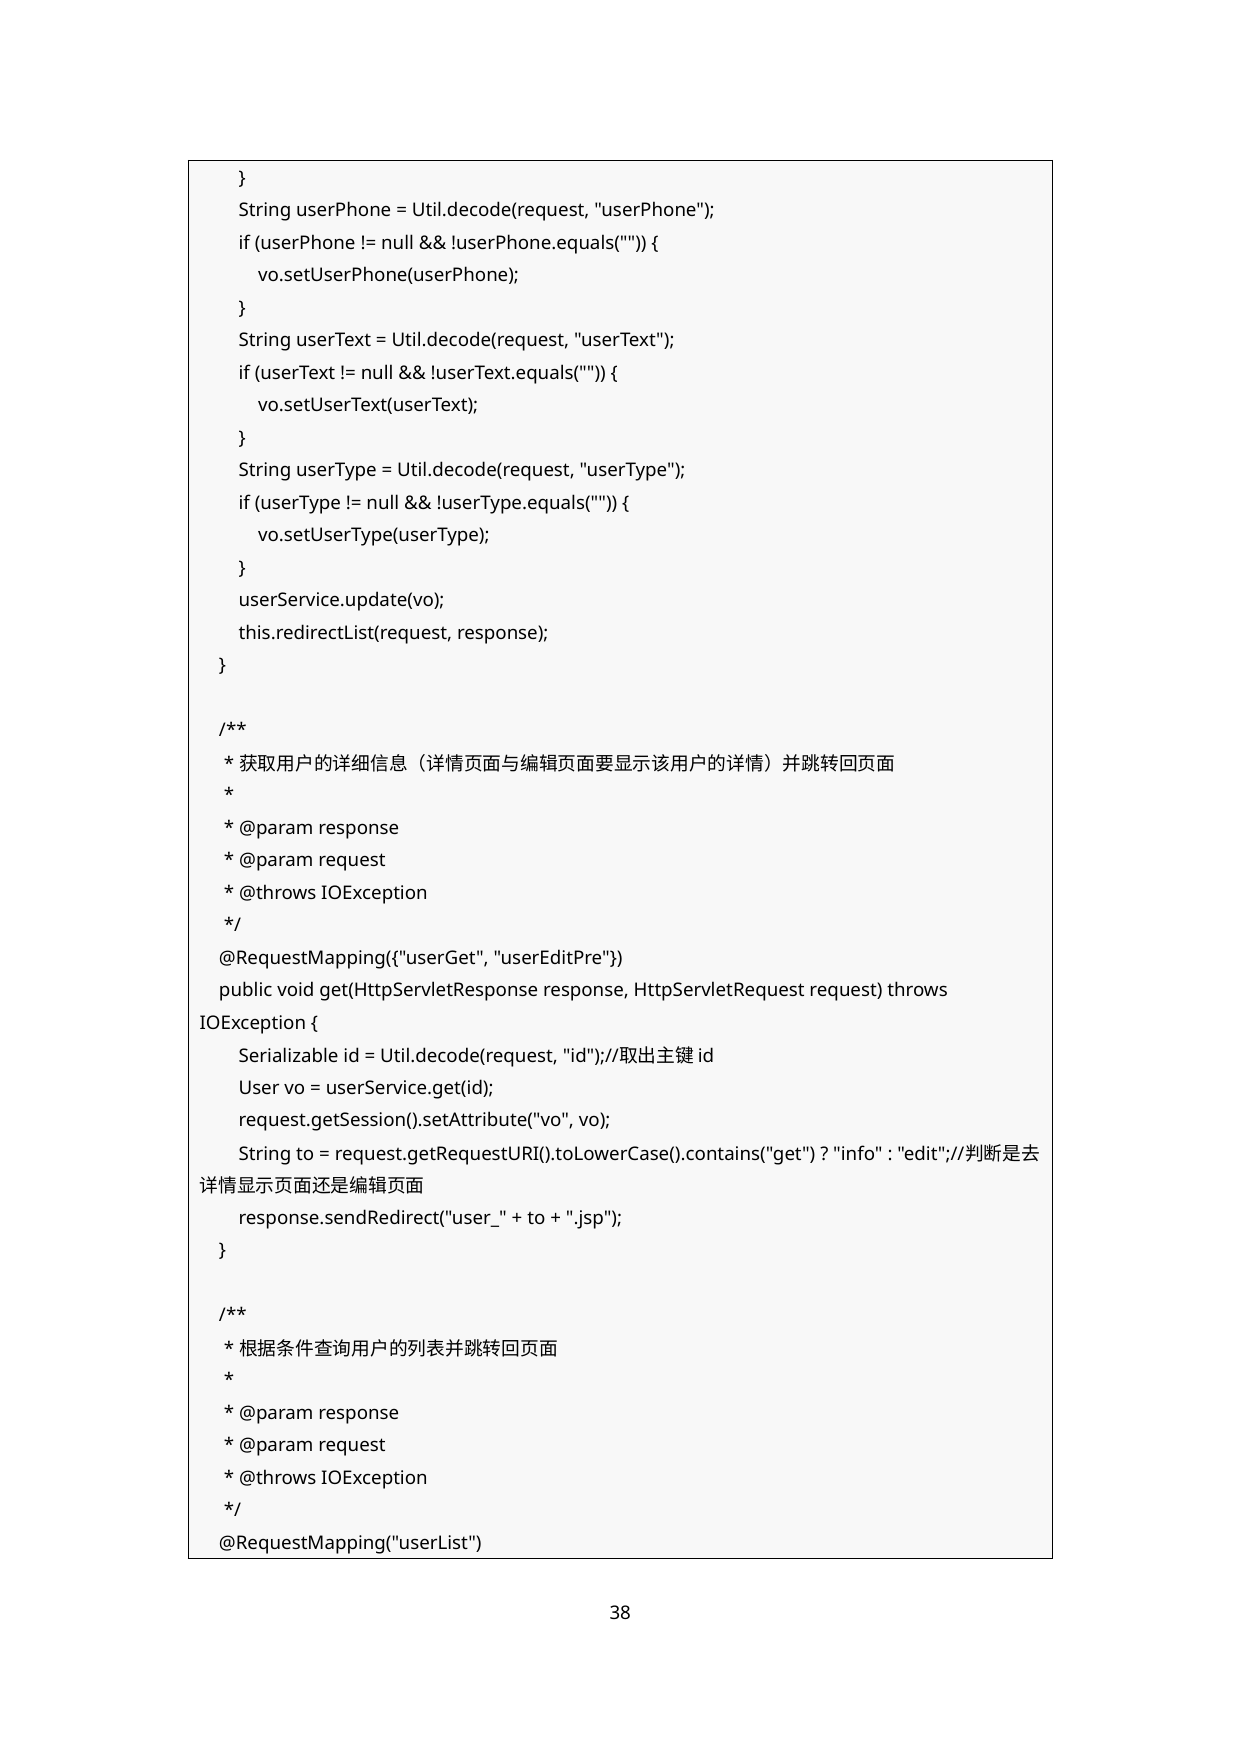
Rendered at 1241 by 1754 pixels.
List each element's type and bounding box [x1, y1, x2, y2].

table_header [189, 161, 1052, 1558]
